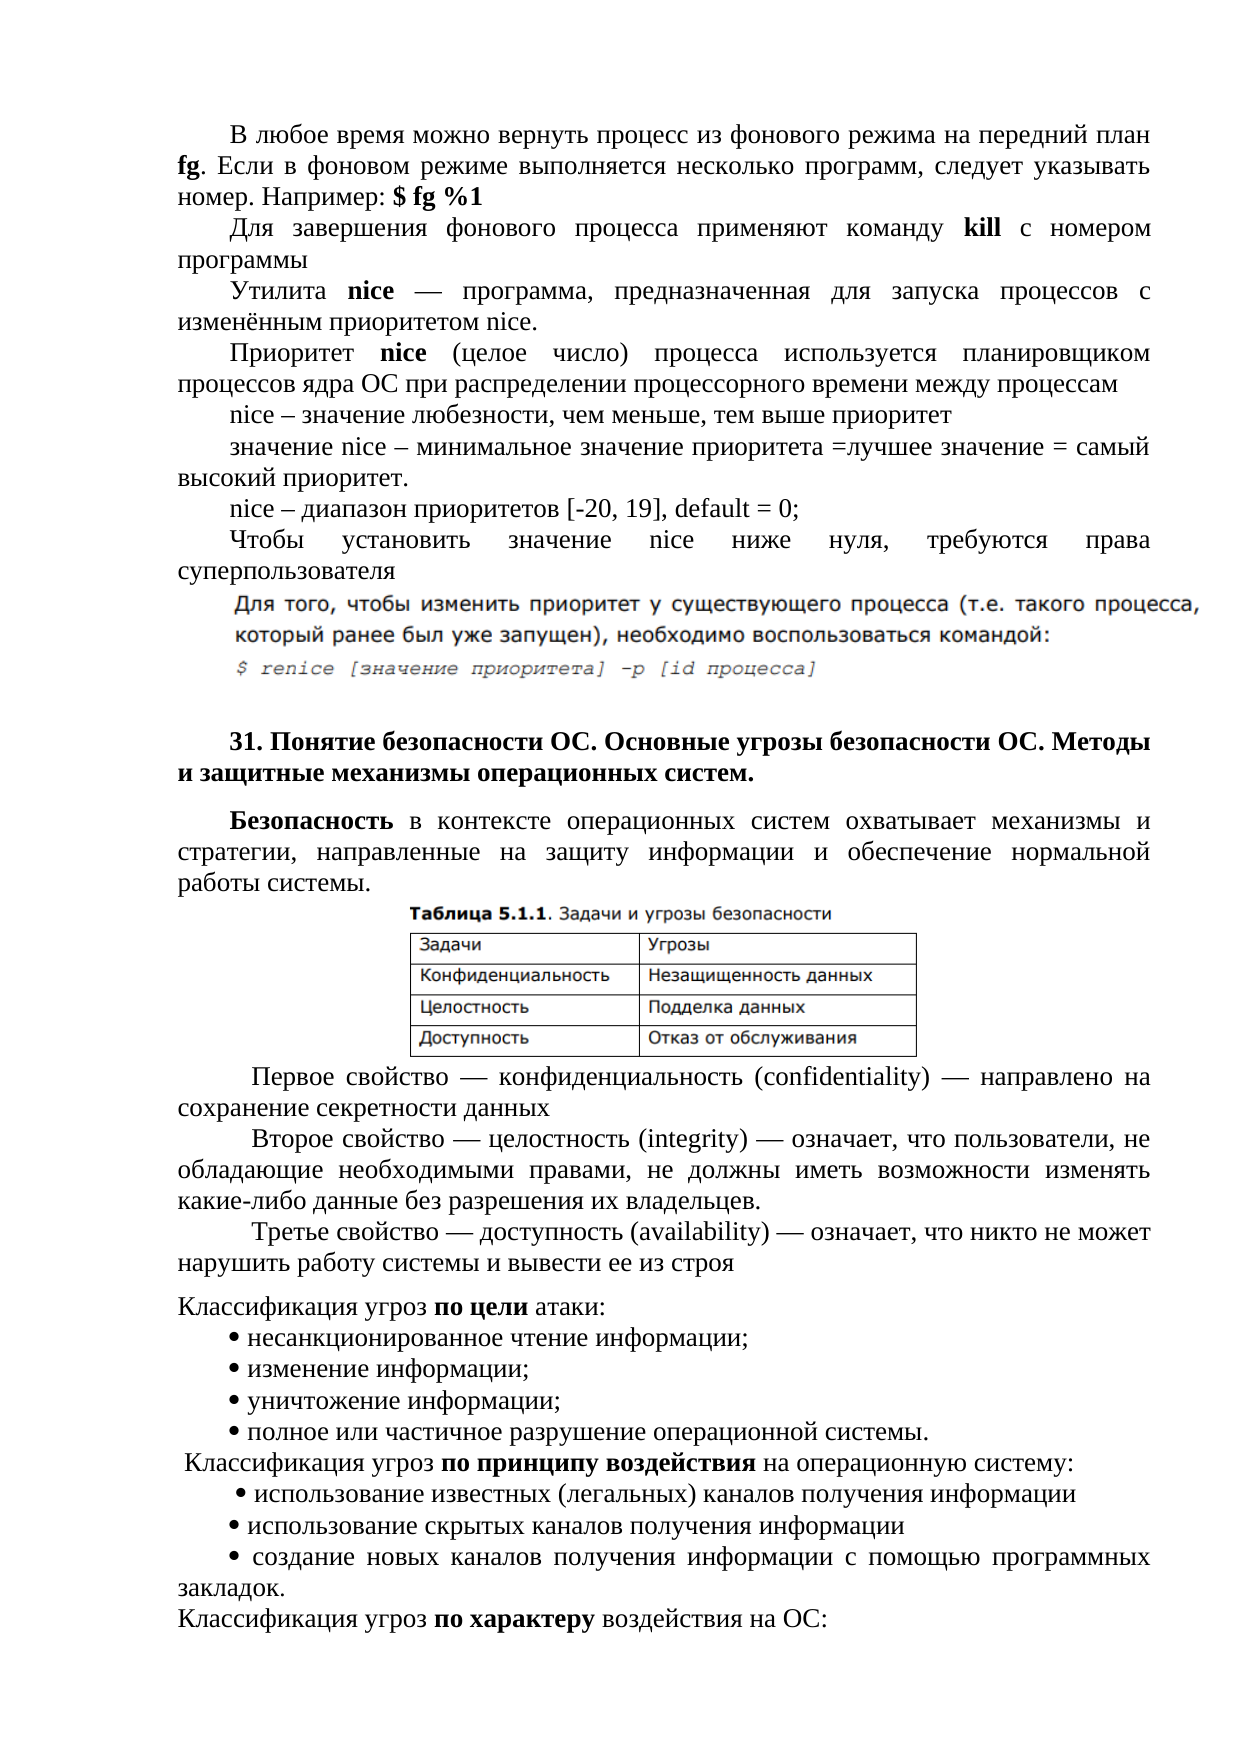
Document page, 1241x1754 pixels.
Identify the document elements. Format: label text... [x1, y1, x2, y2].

text Утилита nice — программа, предназначенная для запуска процессов с изменённым приоритетом nice. [177, 274, 1152, 336]
text Классификация угроз по характеру воздействия на ОС: [177, 1602, 1152, 1633]
text Третье свойство — доступность (availability) — означает, что никто не может нарушить работу системы и вывести ее из строя [177, 1215, 1152, 1278]
text Приоритет nice (целое число) процесса используется планировщиком процессов ядра ОС при распределении процессорного времени между процессам [177, 336, 1152, 398]
text использование скрытых каналов получения информации [177, 1509, 1152, 1540]
text Первое свойство — конфиденциальность (confidentiality) — направлено на сохранение секретности данных [177, 1060, 1152, 1122]
text Второе свойство — целостность (integrity) — означает, что пользователи, не обладающие необходимыми правами, не должны иметь возможности изменять какие-либо данные без разрешения их владельцев. [177, 1122, 1152, 1215]
text Классификация угроз по цели атаки: [177, 1290, 1152, 1321]
text 31. Понятие безопасности ОС. Основные угрозы безопасности ОС. Методы и защитные механизмы операционных систем. [177, 725, 1152, 787]
text nice – диапазон приоритетов [-20, 19], default = 0; [177, 492, 1152, 523]
picture [409, 897, 920, 1060]
text nice – значение любезности, чем меньше, тем выше приоритет [177, 398, 1152, 429]
text Для завершения фонового процесса применяют команду kill с номером программы [177, 212, 1152, 274]
text несанкционированное чтение информации; [177, 1321, 1152, 1353]
text Чтобы установить значение nice ниже нуля, требуются права суперпользователя [177, 523, 1152, 585]
text Классификация угроз по принципу воздействия на операционную систему: [177, 1446, 1152, 1477]
text изменение информации; [177, 1353, 1152, 1384]
text значение nice – минимальное значение приоритета =лучшее значение = самый высокий приоритет. [177, 429, 1152, 492]
text Безопасность в контексте операционных систем охватывает механизмы и стратегии, направленные на защиту информации и обеспечение нормальной работы системы. [177, 804, 1152, 897]
text создание новых каналов получения информации с помощью программных закладок. [177, 1540, 1152, 1602]
text полное или частичное разрушение операционной системы. [177, 1415, 1152, 1446]
text использование известных (легальных) каналов получения информации [177, 1477, 1152, 1509]
text уничтожение информации; [177, 1384, 1152, 1415]
picture [229, 585, 1204, 694]
